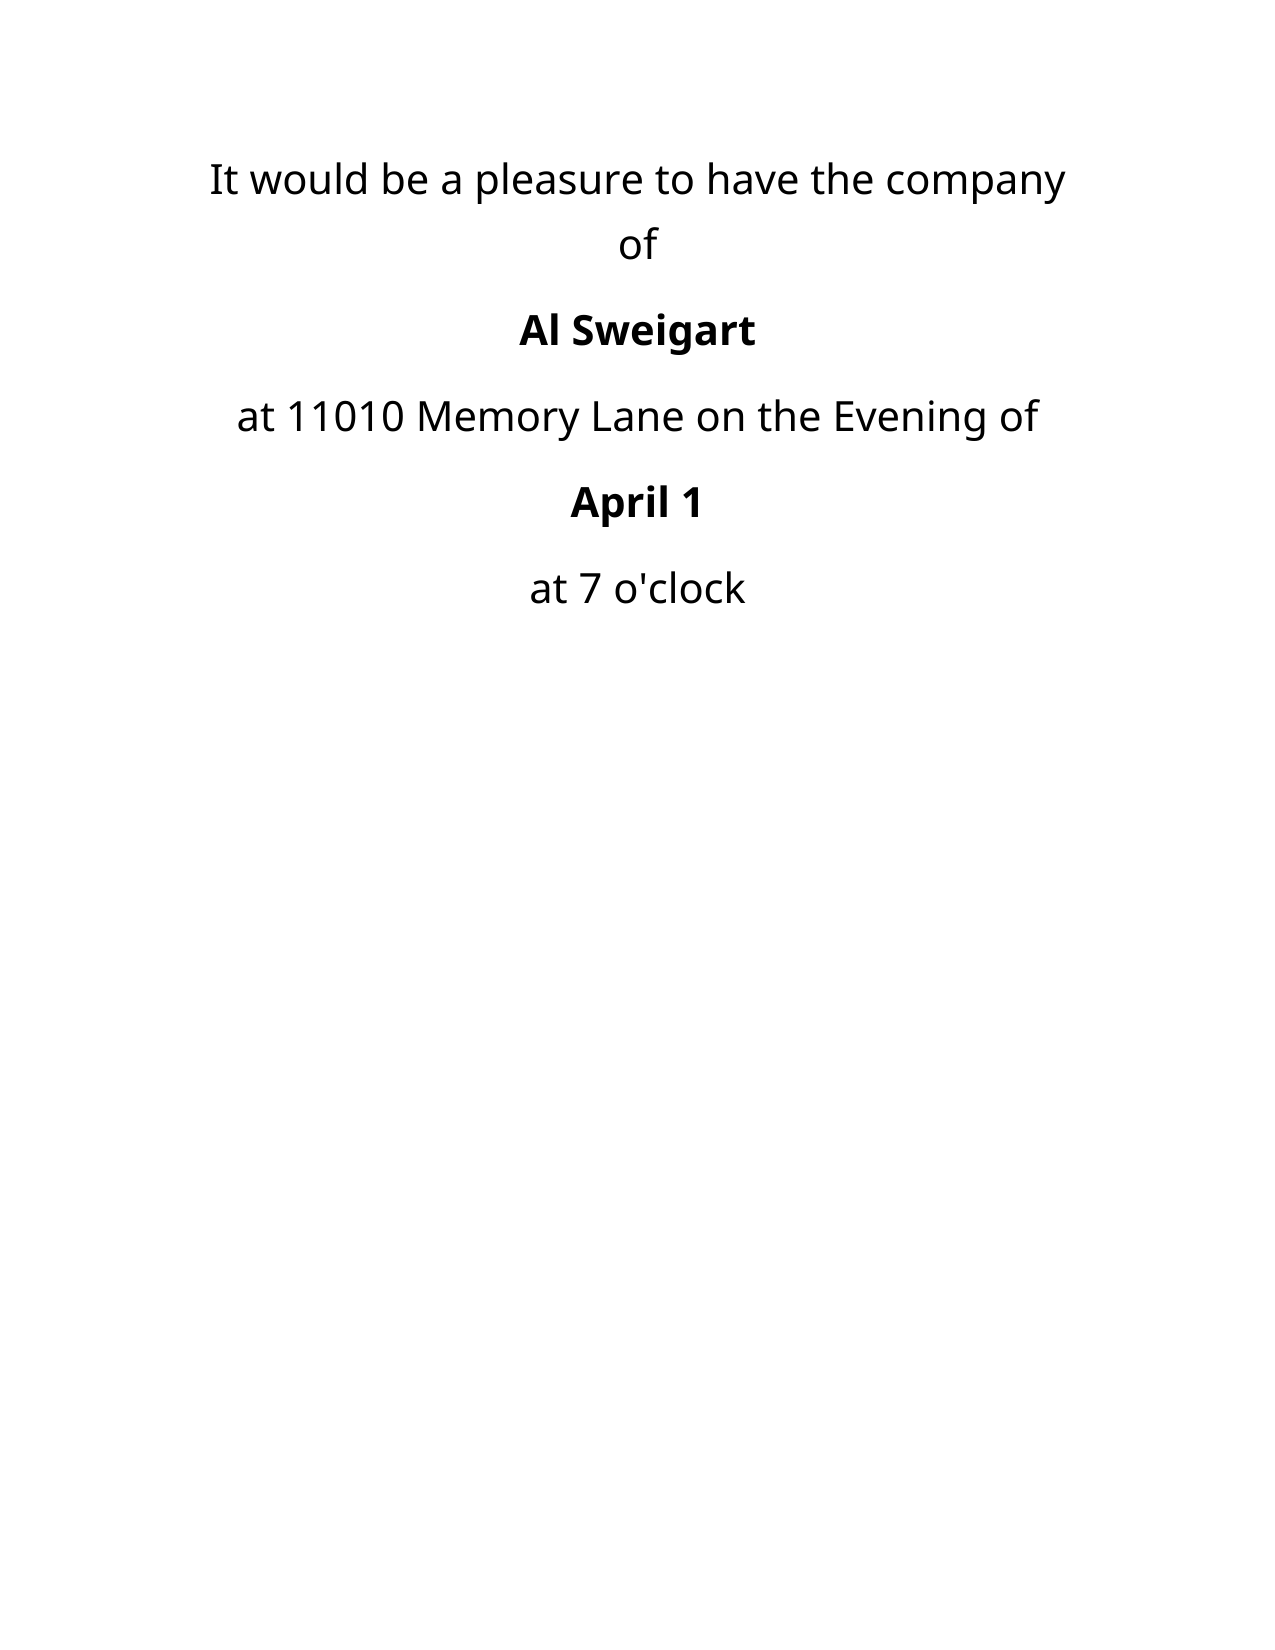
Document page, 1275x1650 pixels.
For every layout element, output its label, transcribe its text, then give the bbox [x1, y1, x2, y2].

text Al Sweigart [187, 301, 1087, 358]
text It would be a pleasure to have the company of [187, 150, 1087, 272]
text at 11010 Memory Lane on the Evening of [187, 387, 1087, 444]
text at 7 o'clock [187, 559, 1087, 616]
text April 1 [187, 473, 1087, 530]
